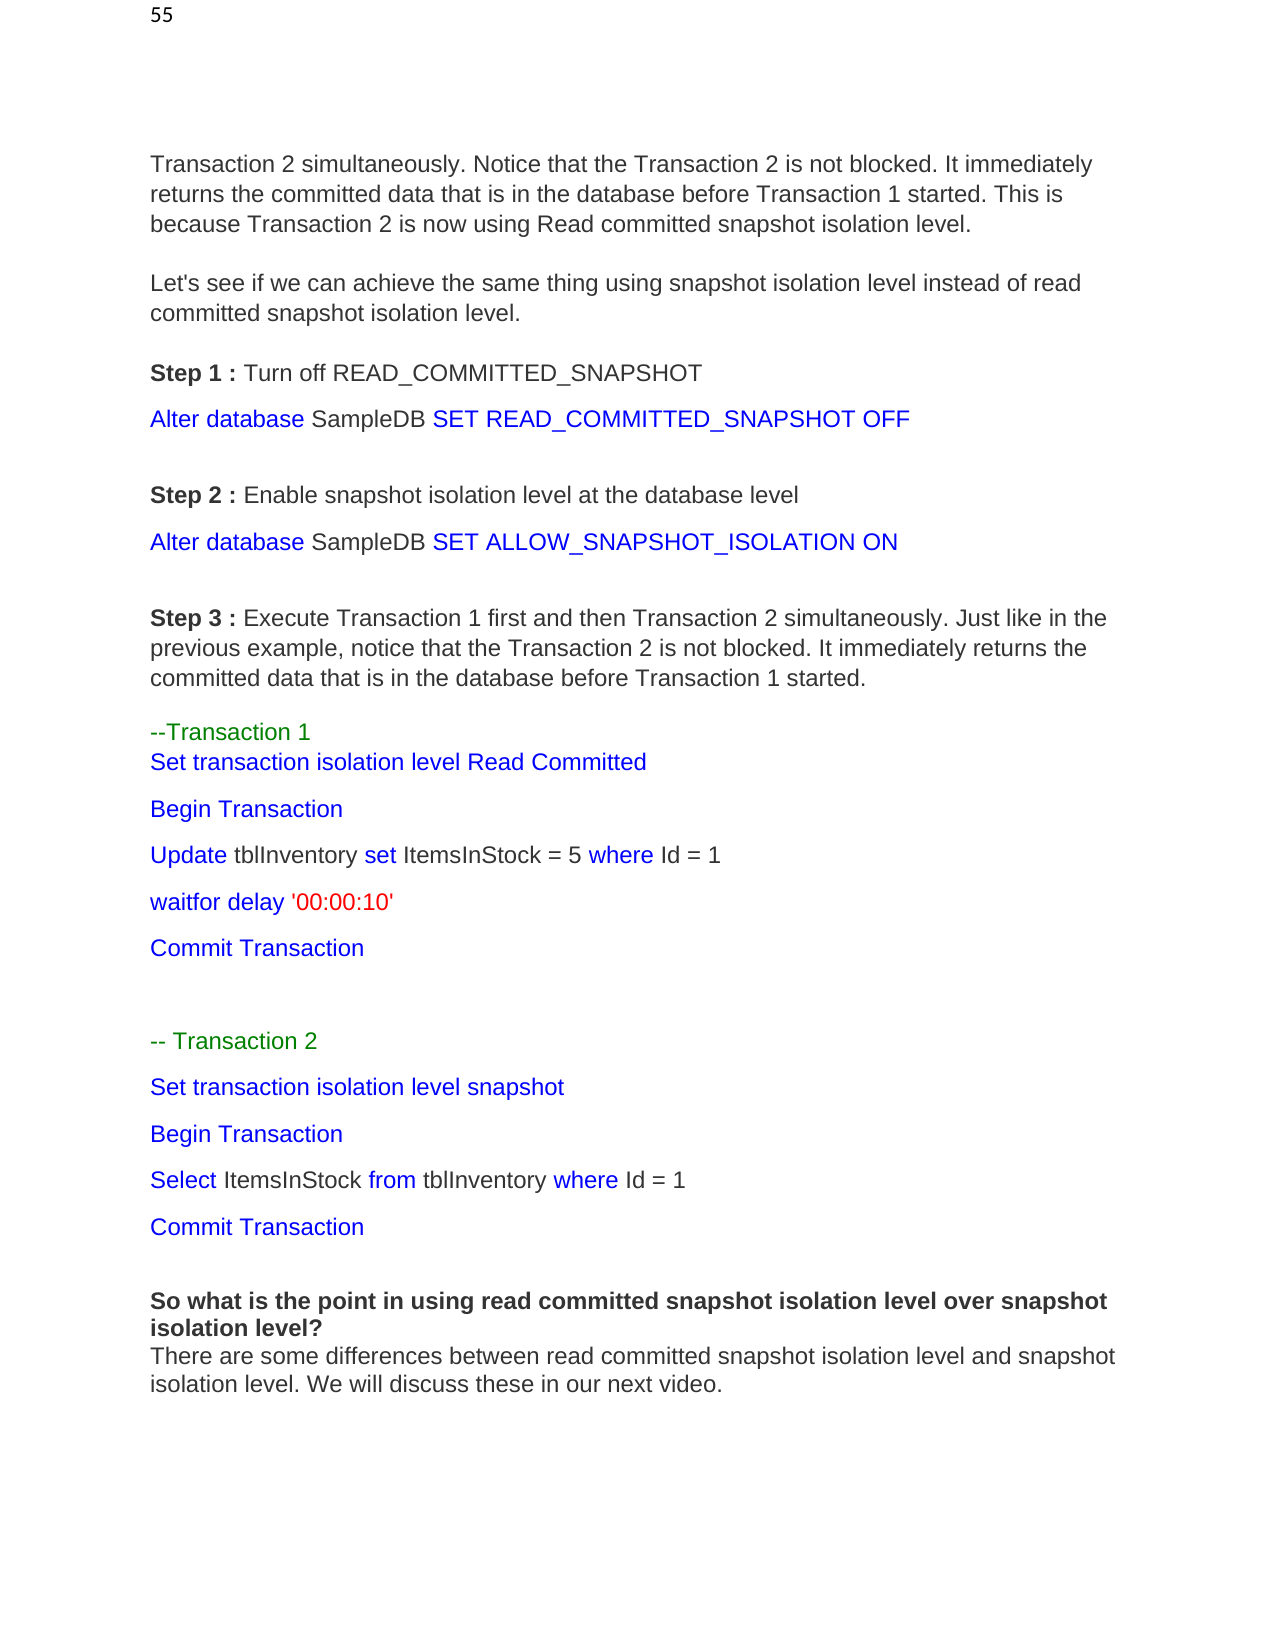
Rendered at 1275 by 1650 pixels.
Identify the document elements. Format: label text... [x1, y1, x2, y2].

text Update tblInventory set ItemsInStock = 5 where Id = 1 [150, 841, 1125, 869]
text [150, 150, 1125, 386]
text --Transaction 1 [150, 718, 1125, 746]
text Commit Transaction [150, 1213, 1125, 1240]
text Alter database SampleDB SET ALLOW_SNAPSHOT_ISOLATION ON [150, 528, 1125, 555]
text Set transaction isolation level snapshot [150, 1073, 1125, 1101]
text Alter database SampleDB SET READ_COMMITTED_SNAPSHOT OFF [150, 405, 1125, 433]
text -- Transaction 2 [150, 1027, 1125, 1054]
text Commit Transaction [150, 934, 1125, 962]
text Step 3 : Execute Transaction 1 first and then Transaction 2 simultaneously. Just like in the previous example, notice that the Transaction 2 is not blocked. It immediately returns the committed data that is in the database before Transaction 1 started. [150, 574, 1125, 691]
text Set transaction isolation level Read Committed [150, 748, 1125, 776]
text waitfor delay '00:00:10' [150, 887, 1125, 915]
text So what is the point in using read committed snapshot isolation level over snapshot isolation level? There are some differences between read committed snapshot isolation level and snapshot isolation level. We will discuss these in our next video. [150, 1259, 1125, 1397]
text Begin Transaction [150, 1120, 1125, 1147]
text Step 2 : Enable snapshot isolation level at the database level [150, 451, 1125, 509]
text Begin Transaction [150, 794, 1125, 822]
text Select ItemsInStock from tblInventory where Id = 1 [150, 1166, 1125, 1194]
